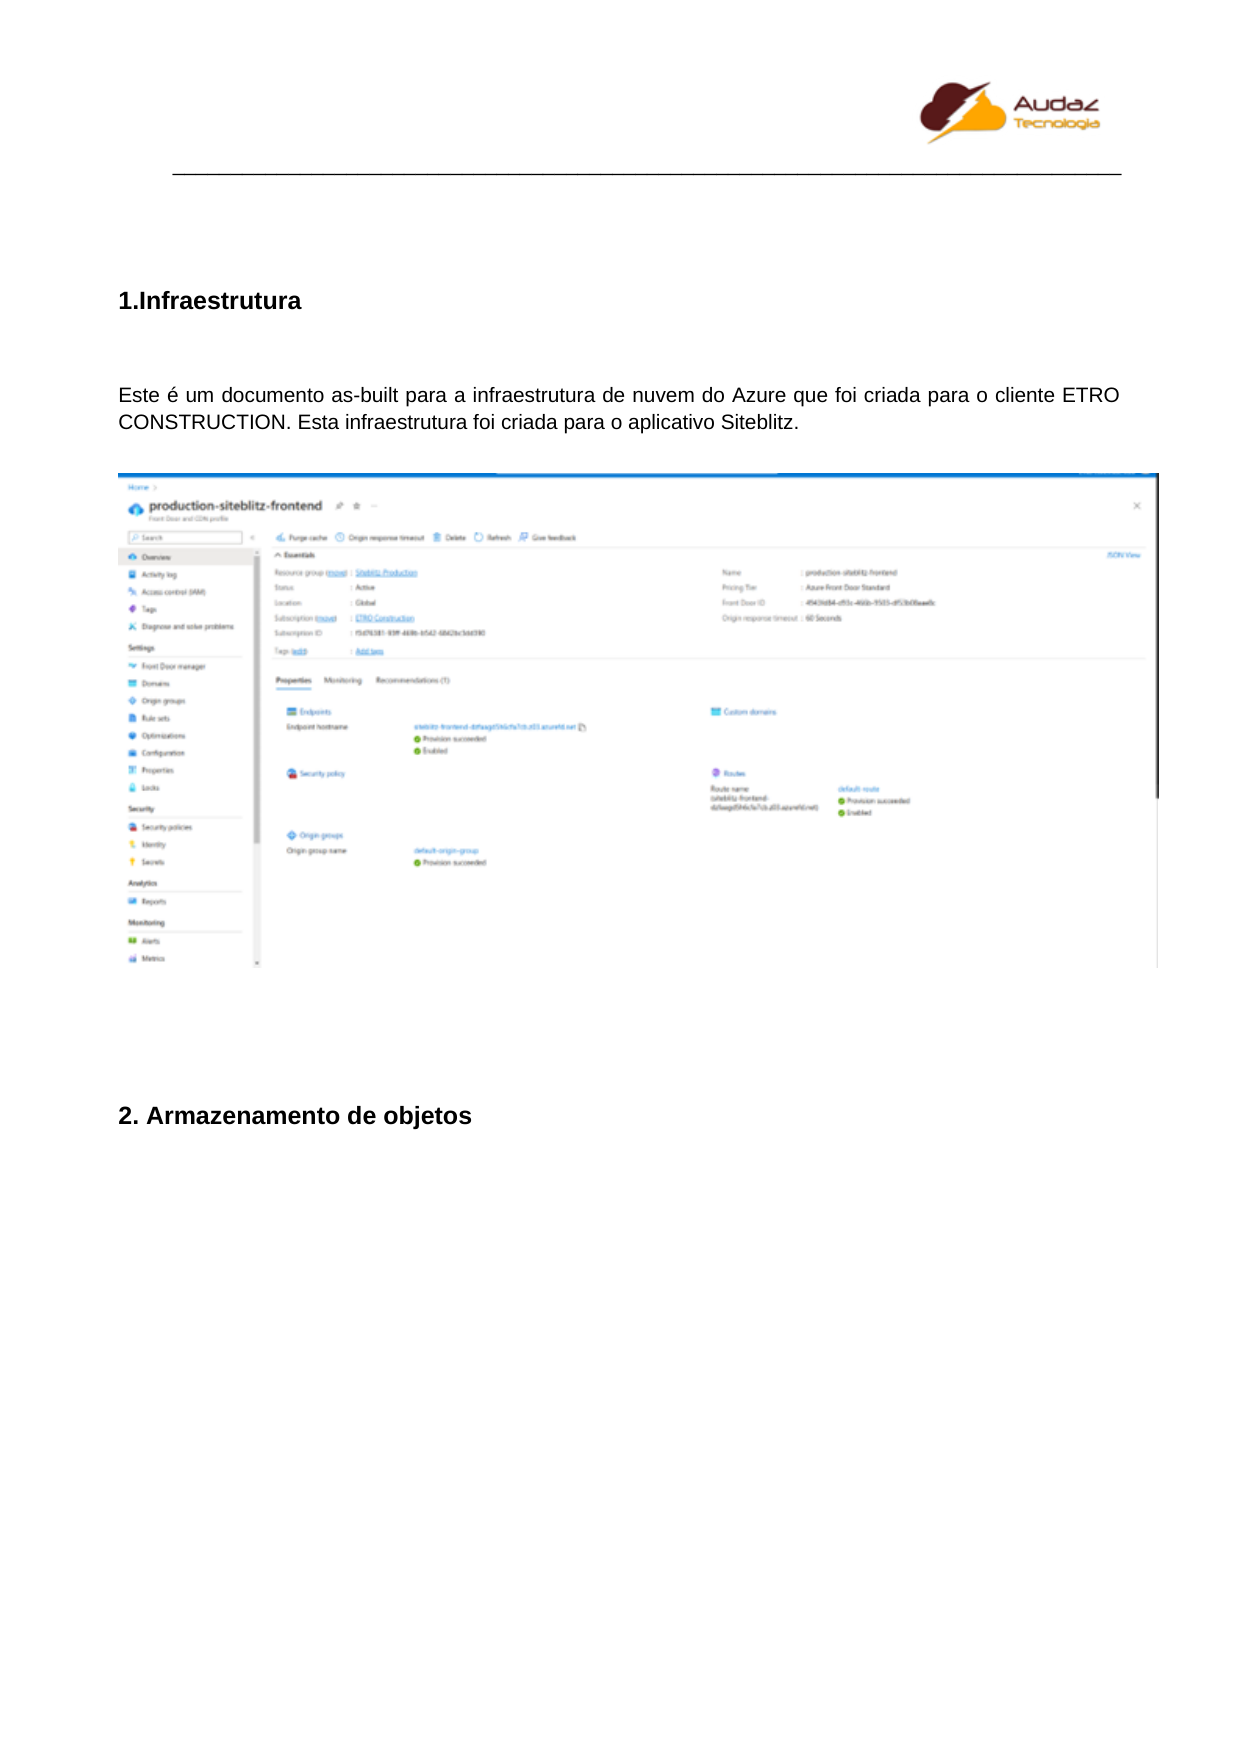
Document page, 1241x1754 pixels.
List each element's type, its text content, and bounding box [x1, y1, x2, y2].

subtitle 2. Armazenamento de objetos [118, 1101, 1122, 1129]
text Este é um documento as-built para a infraestrutura de nuvem do Azure que foi criada para o cliente ETRO CONSTRUCTION. Esta infraestrutura foi criada para o aplicativo Siteblitz. [118, 383, 1122, 434]
picture [897, 75, 1123, 152]
picture [118, 473, 1159, 968]
subtitle 1.Infraestrutura [118, 286, 1122, 315]
